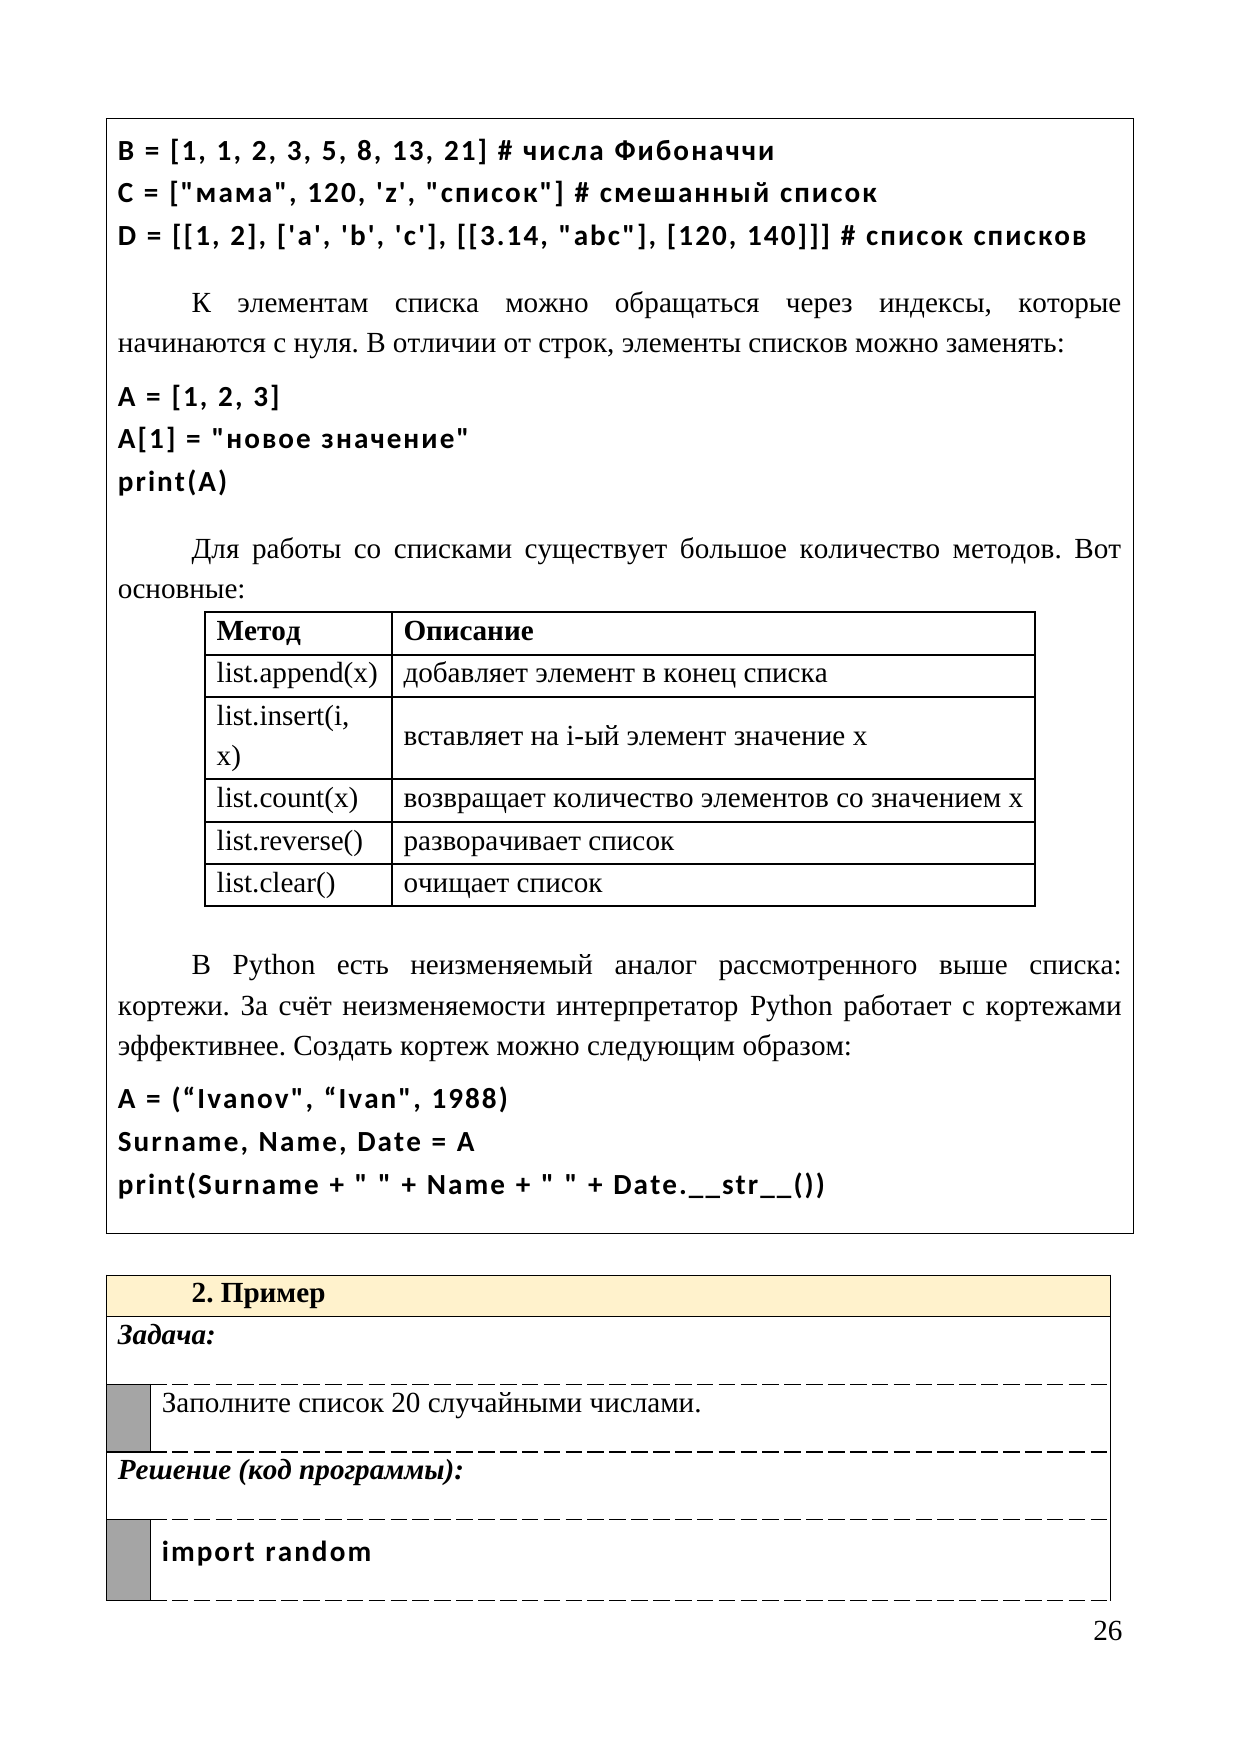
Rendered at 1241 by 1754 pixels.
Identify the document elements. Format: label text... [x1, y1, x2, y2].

table_cell Заполните список 20 случайными числами. [151, 1384, 1110, 1451]
table_cell Решение (код программы): [107, 1451, 1110, 1519]
table_cell Задача: [107, 1317, 1110, 1384]
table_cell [107, 119, 1133, 1233]
table_cell [107, 1520, 150, 1600]
table_header 2. Пример [107, 1276, 1110, 1316]
table_cell [107, 1385, 150, 1451]
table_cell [151, 1519, 1110, 1600]
